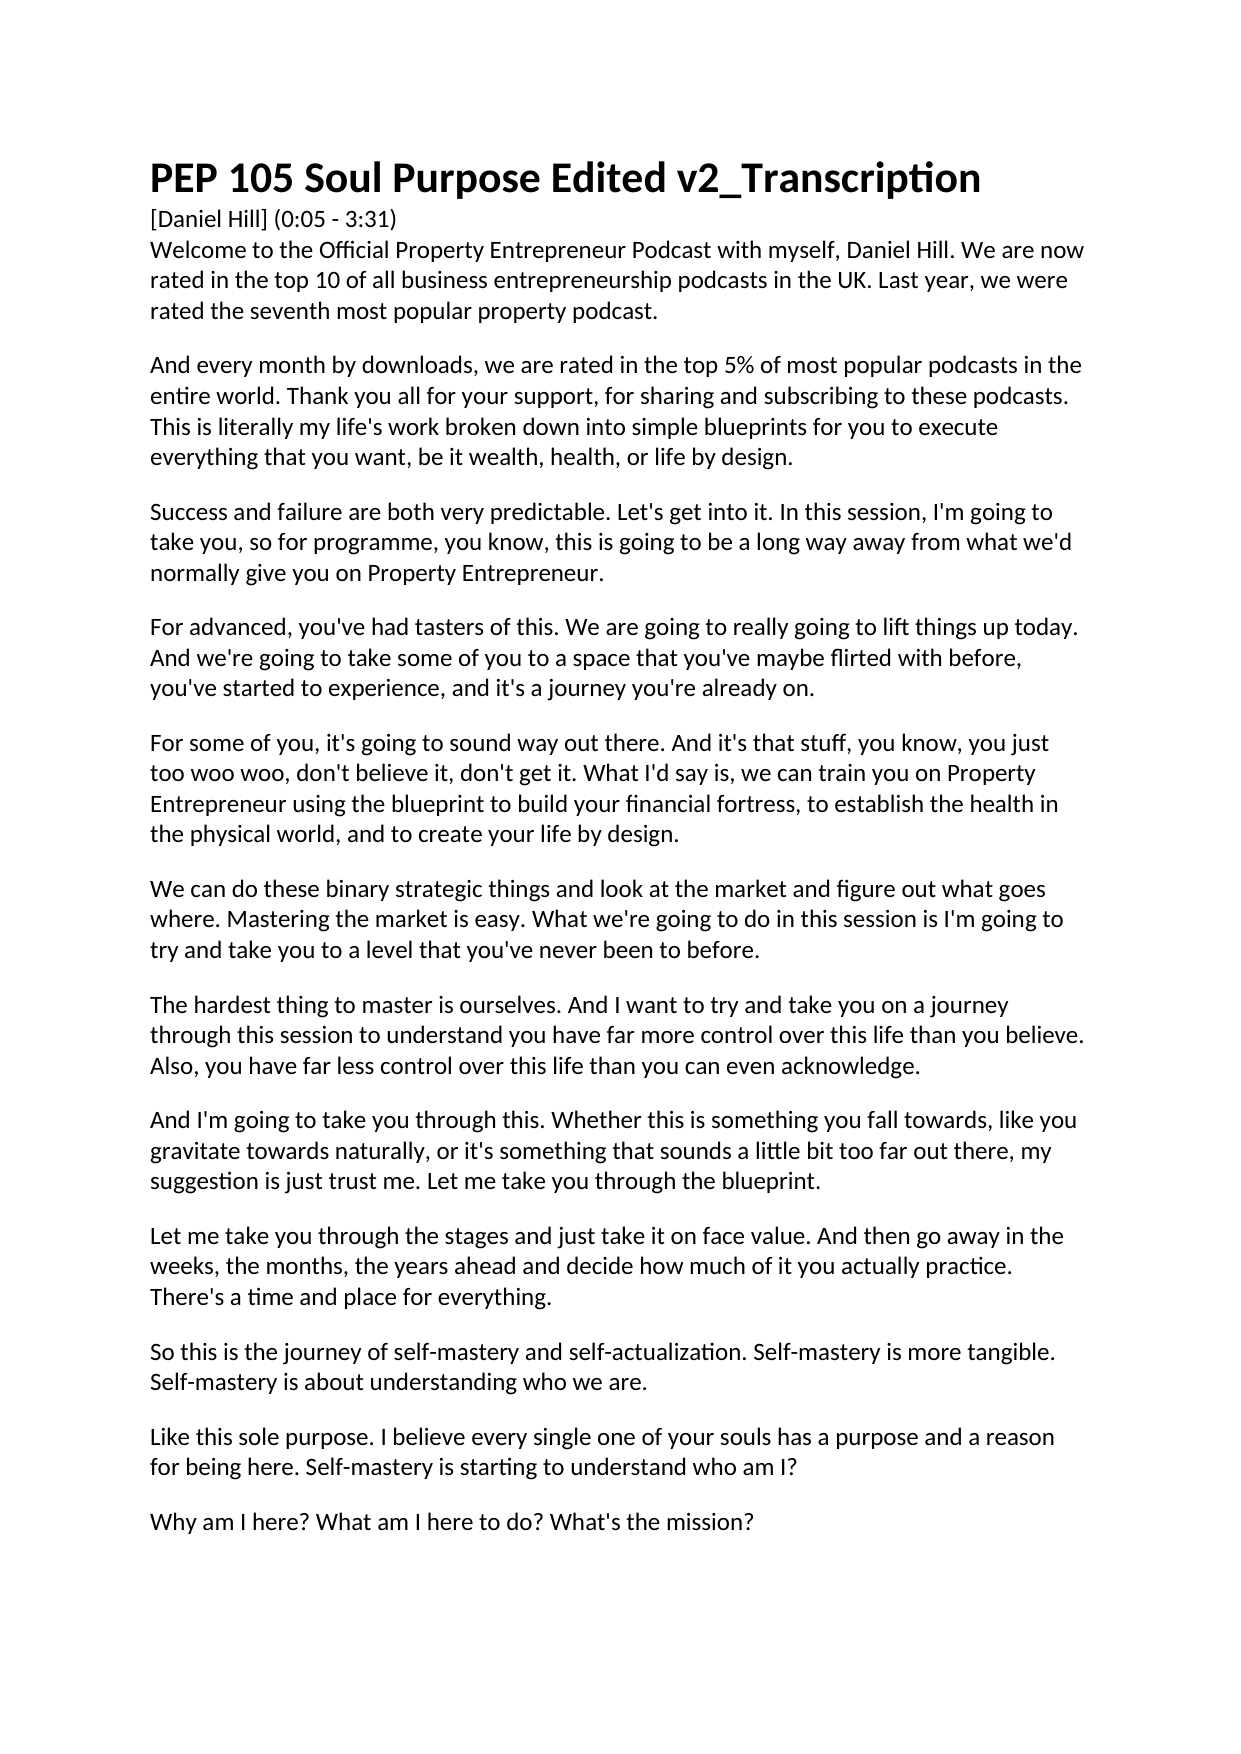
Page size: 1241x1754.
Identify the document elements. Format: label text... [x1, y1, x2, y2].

text So this is the journey of self-mastery and self-actualization. Self-mastery is more tangible. Self-mastery is about understanding who we are. [150, 1336, 1090, 1397]
text And every month by downloads, we are rated in the top 5% of most popular podcasts in the entire world. Thank you all for your support, for sharing and subscribing to these podcasts. This is literally my life's work broken down into simple blueprints for you to execute everything that you want, be it wealth, health, or life by design. [150, 349, 1090, 472]
text Like this sole purpose. I believe every single one of your souls has a purpose and a reason for being here. Self-mastery is starting to understand who am I? [150, 1421, 1090, 1482]
text Success and failure are both very predictable. Let's get into it. In this session, I'm going to take you, so for programme, you know, this is going to be a long way away from what we'd normally give you on Property Entrepreneur. [150, 496, 1090, 587]
text Let me take you through the stages and just take it on face value. And then go away in the weeks, the months, the years ahead and decide how much of it you actually practice. There's a time and place for everything. [150, 1220, 1090, 1312]
text Welcome to the Official Property Entrepreneur Podcast with myself, Daniel Hill. We are now rated in the top 10 of all business entrepreneurship podcasts in the UK. Last year, we were rated the seventh most popular property podcast. [150, 234, 1090, 326]
text For some of you, it's going to sound way out there. And it's that stuff, you know, you just too woo woo, don't believe it, don't get it. What I'd say is, we can train you on Property Entrepreneur using the blueprint to build your financial fortress, to establish the health in the physical world, and to create your life by design. [150, 727, 1090, 849]
text For advanced, you've had tasters of this. We are going to really going to lift things up today. And we're going to take some of you to a space that you've maybe flirted with before, you've started to experience, and it's a journey you're already on. [150, 611, 1090, 703]
text And I'm going to take you through this. Whether this is something you fall towards, like you gravitate towards naturally, or it's something that sounds a little bit too far out there, my suggestion is just trust me. Let me take you through the blueprint. [150, 1104, 1090, 1196]
text The hardest thing to master is ourselves. And I want to try and take you on a journey through this session to understand you have far more control over this life than you believe. Also, you have far less control over this life than you can even acknowledge. [150, 989, 1090, 1080]
text We can do these binary strategic things and look at the market and figure out what goes where. Mastering the market is easy. What we're going to do in this session is I'm going to try and take you to a level that you've never been to before. [150, 873, 1090, 965]
text PEP 105 Soul Purpose Edited v2_Transcription [150, 150, 1090, 203]
text [Daniel Hill] (0:05 - 3:31) [150, 203, 1090, 234]
text Why am I here? What am I here to do? What's the mission? [150, 1506, 1090, 1536]
